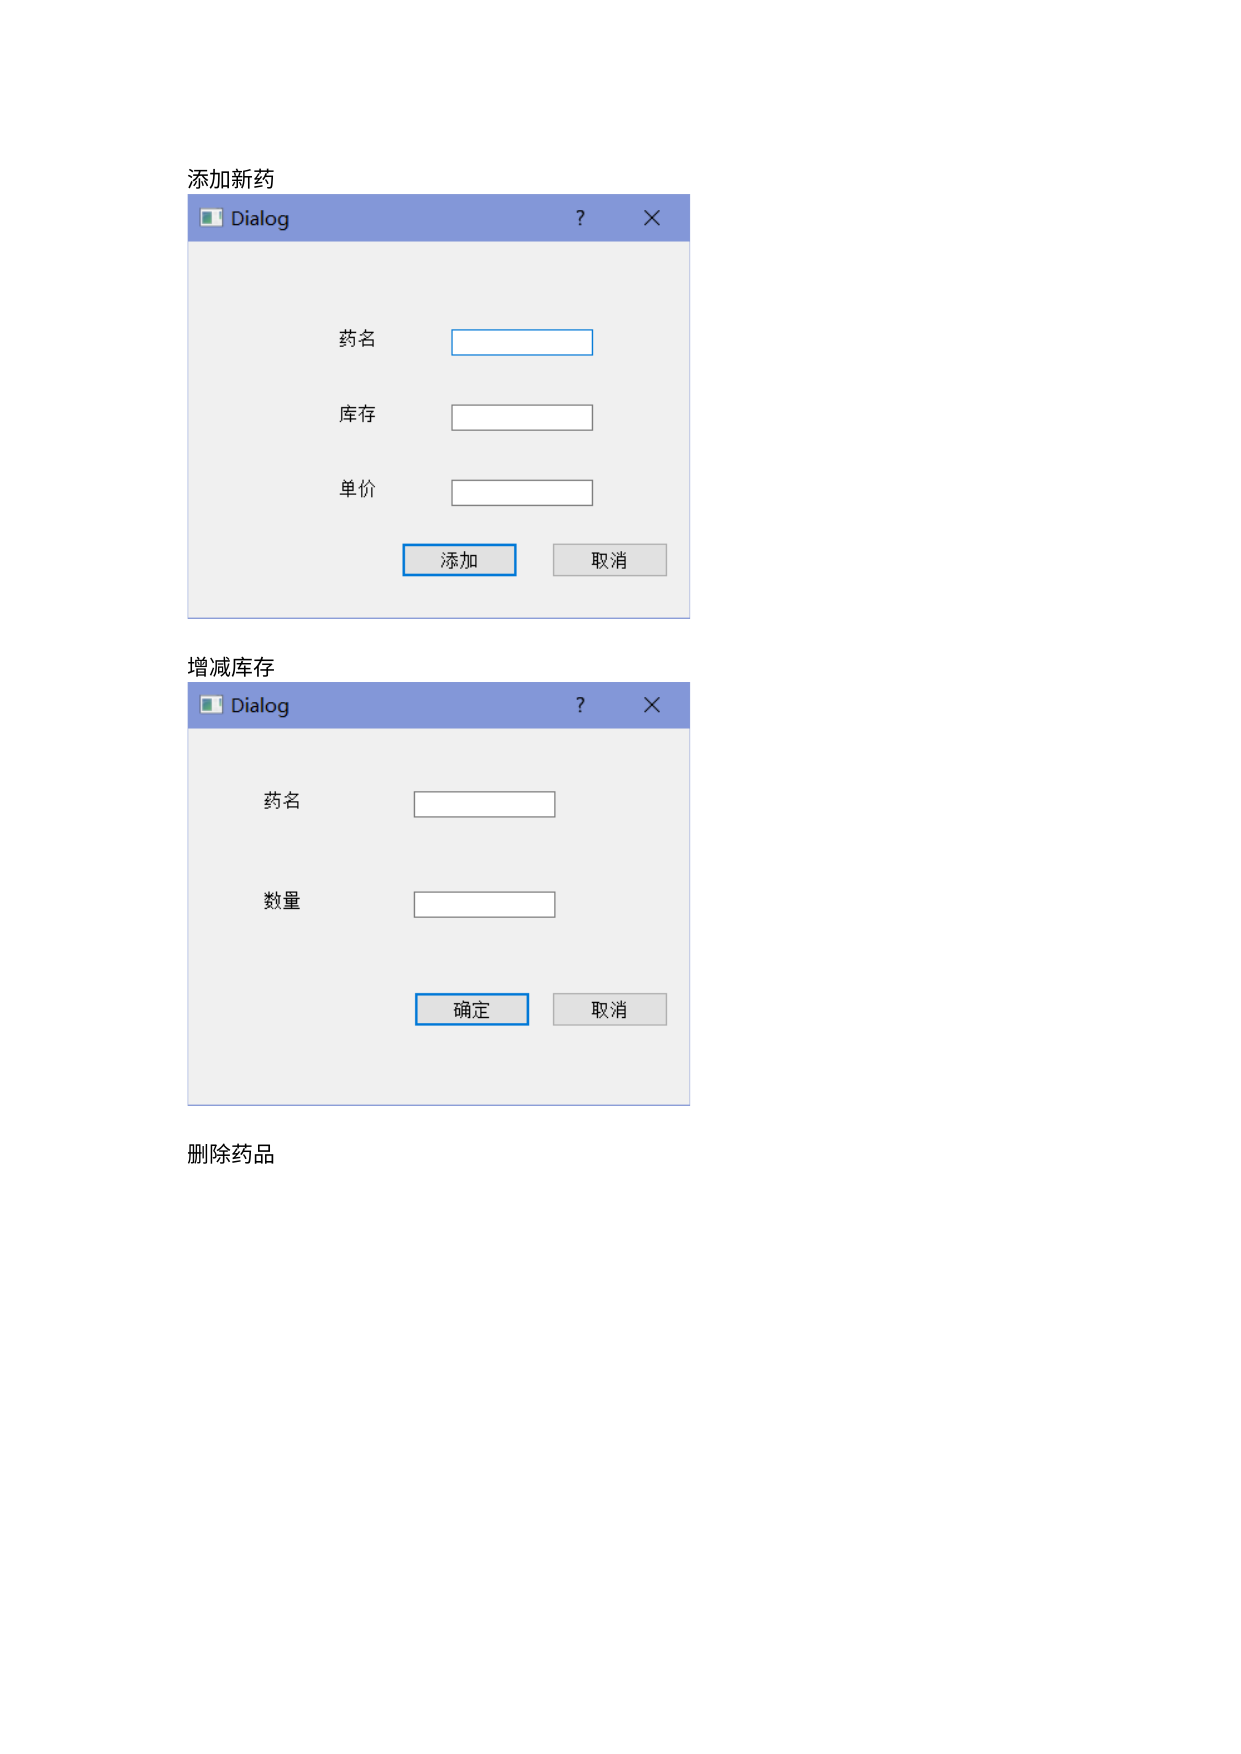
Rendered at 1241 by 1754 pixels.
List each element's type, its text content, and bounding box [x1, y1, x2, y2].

text 添加新药 [187, 162, 1053, 194]
picture [187, 682, 690, 1106]
text 增减库存 [187, 649, 1053, 682]
text 删除药品 [187, 1137, 1053, 1169]
picture [187, 194, 690, 619]
